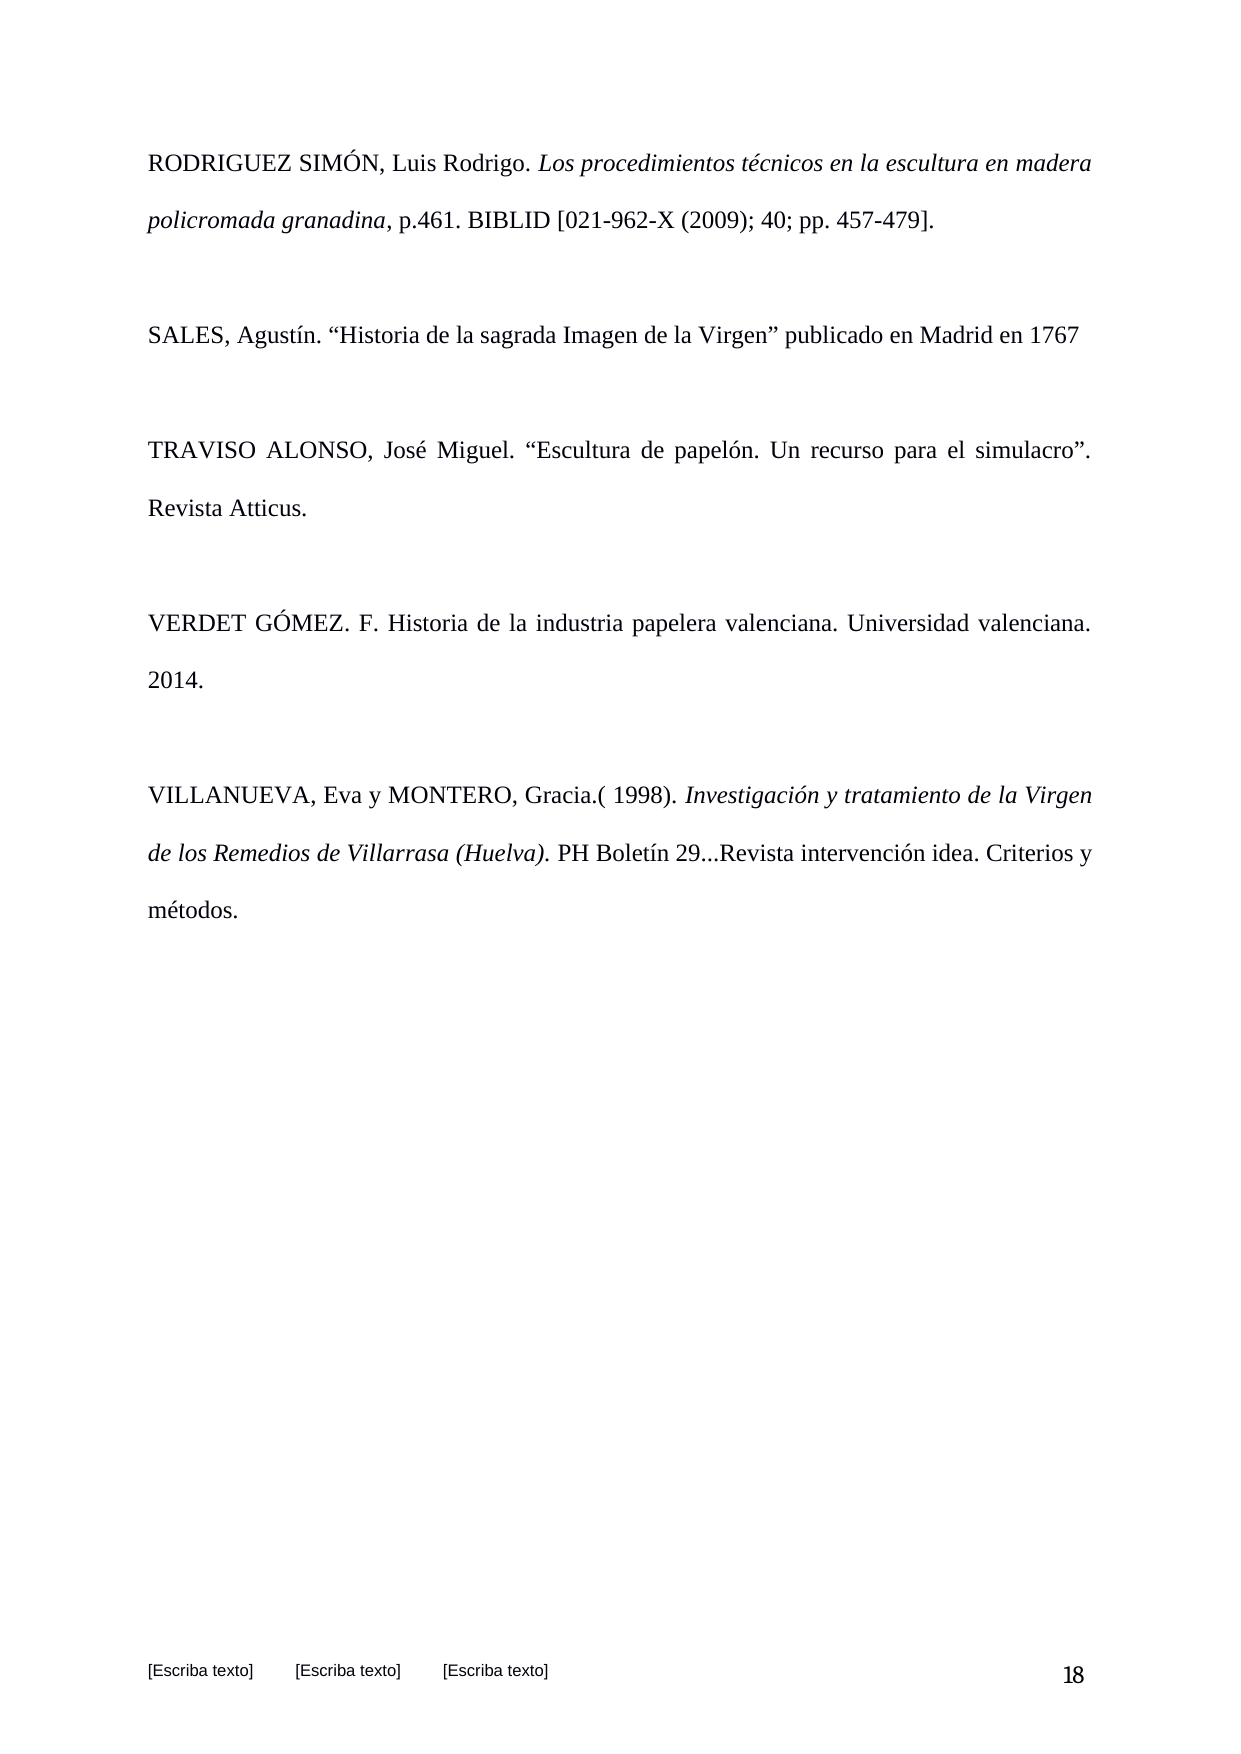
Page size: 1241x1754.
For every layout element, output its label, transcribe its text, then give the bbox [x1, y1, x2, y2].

text VILLANUEVA, Eva y MONTERO, Gracia.( 1998). Investigación y tratamiento de la Virgen de los Remedios de Villarrasa (Huelva). PH Boletín 29...Revista intervención idea. Criterios y métodos. [148, 780, 1092, 924]
text VERDET GÓMEZ. F. Historia de la industria papelera valenciana. Universidad valenciana. 2014. [148, 608, 1092, 694]
text SALES, Agustín. “Historia de la sagrada Imagen de la Virgen” publicado en Madrid en 1767 [148, 320, 1092, 349]
text RODRIGUEZ SIMÓN, Luis Rodrigo. Los procedimientos técnicos en la escultura en madera policromada granadina, p.461. BIBLID [021-962-X (2009); 40; pp. 457-479]. [148, 148, 1092, 234]
text TRAVISO ALONSO, José Miguel. “Escultura de papelón. Un recurso para el simulacro”. Revista Atticus. [148, 435, 1092, 521]
